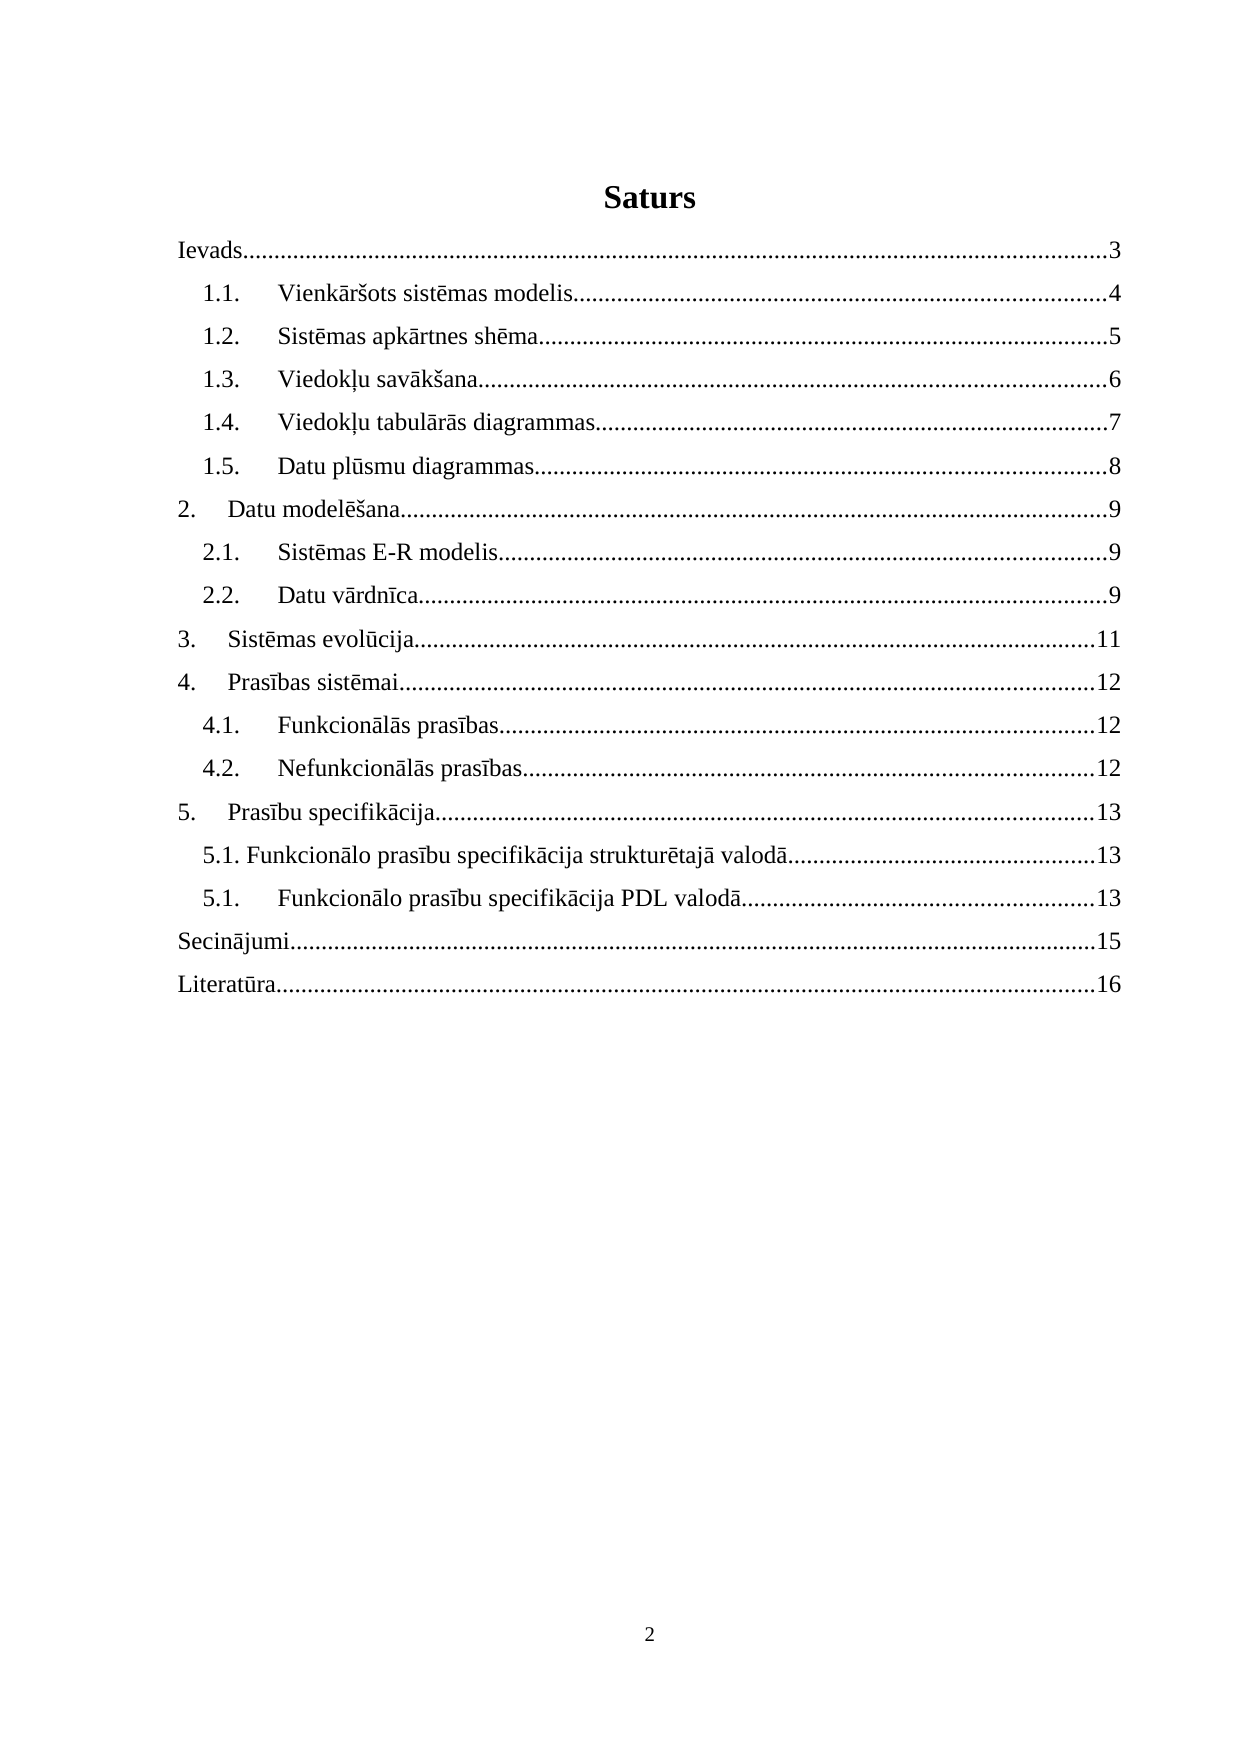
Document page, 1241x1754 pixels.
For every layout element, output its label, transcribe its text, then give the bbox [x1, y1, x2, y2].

text 1.4. Viedokļu tabulārās diagrammas 7 [202, 407, 1122, 436]
text Literatūra 16 [177, 969, 1122, 998]
text 4. Prasības sistēmai 12 [177, 667, 1122, 696]
text 2.1. Sistēmas E-R modelis 9 [202, 537, 1122, 566]
text 4.2. Nefunkcionālās prasības 12 [202, 753, 1122, 782]
text Saturs [177, 177, 1122, 216]
text Secinājumi 15 [177, 926, 1122, 955]
text 1.1. Vienkāršots sistēmas modelis 4 [202, 278, 1122, 307]
text 1.2. Sistēmas apkārtnes shēma 5 [202, 321, 1122, 350]
text 1.3. Viedokļu savākšana 6 [202, 364, 1122, 393]
text 5. Prasību specifikācija 13 [177, 797, 1122, 825]
text 2.2. Datu vārdnīca 9 [202, 580, 1122, 609]
text 4.1. Funkcionālās prasības 12 [202, 710, 1122, 739]
text 5.1. Funkcionālo prasību specifikācija PDL valodā 13 [202, 883, 1122, 912]
text 2. Datu modelēšana 9 [177, 494, 1122, 523]
text 3. Sistēmas evolūcija 11 [177, 624, 1122, 652]
text 1.5. Datu plūsmu diagrammas 8 [202, 451, 1122, 479]
text 5.1. Funkcionālo prasību specifikācija strukturētajā valodā 13 [202, 840, 1122, 868]
text Ievads 3 [177, 235, 1122, 263]
